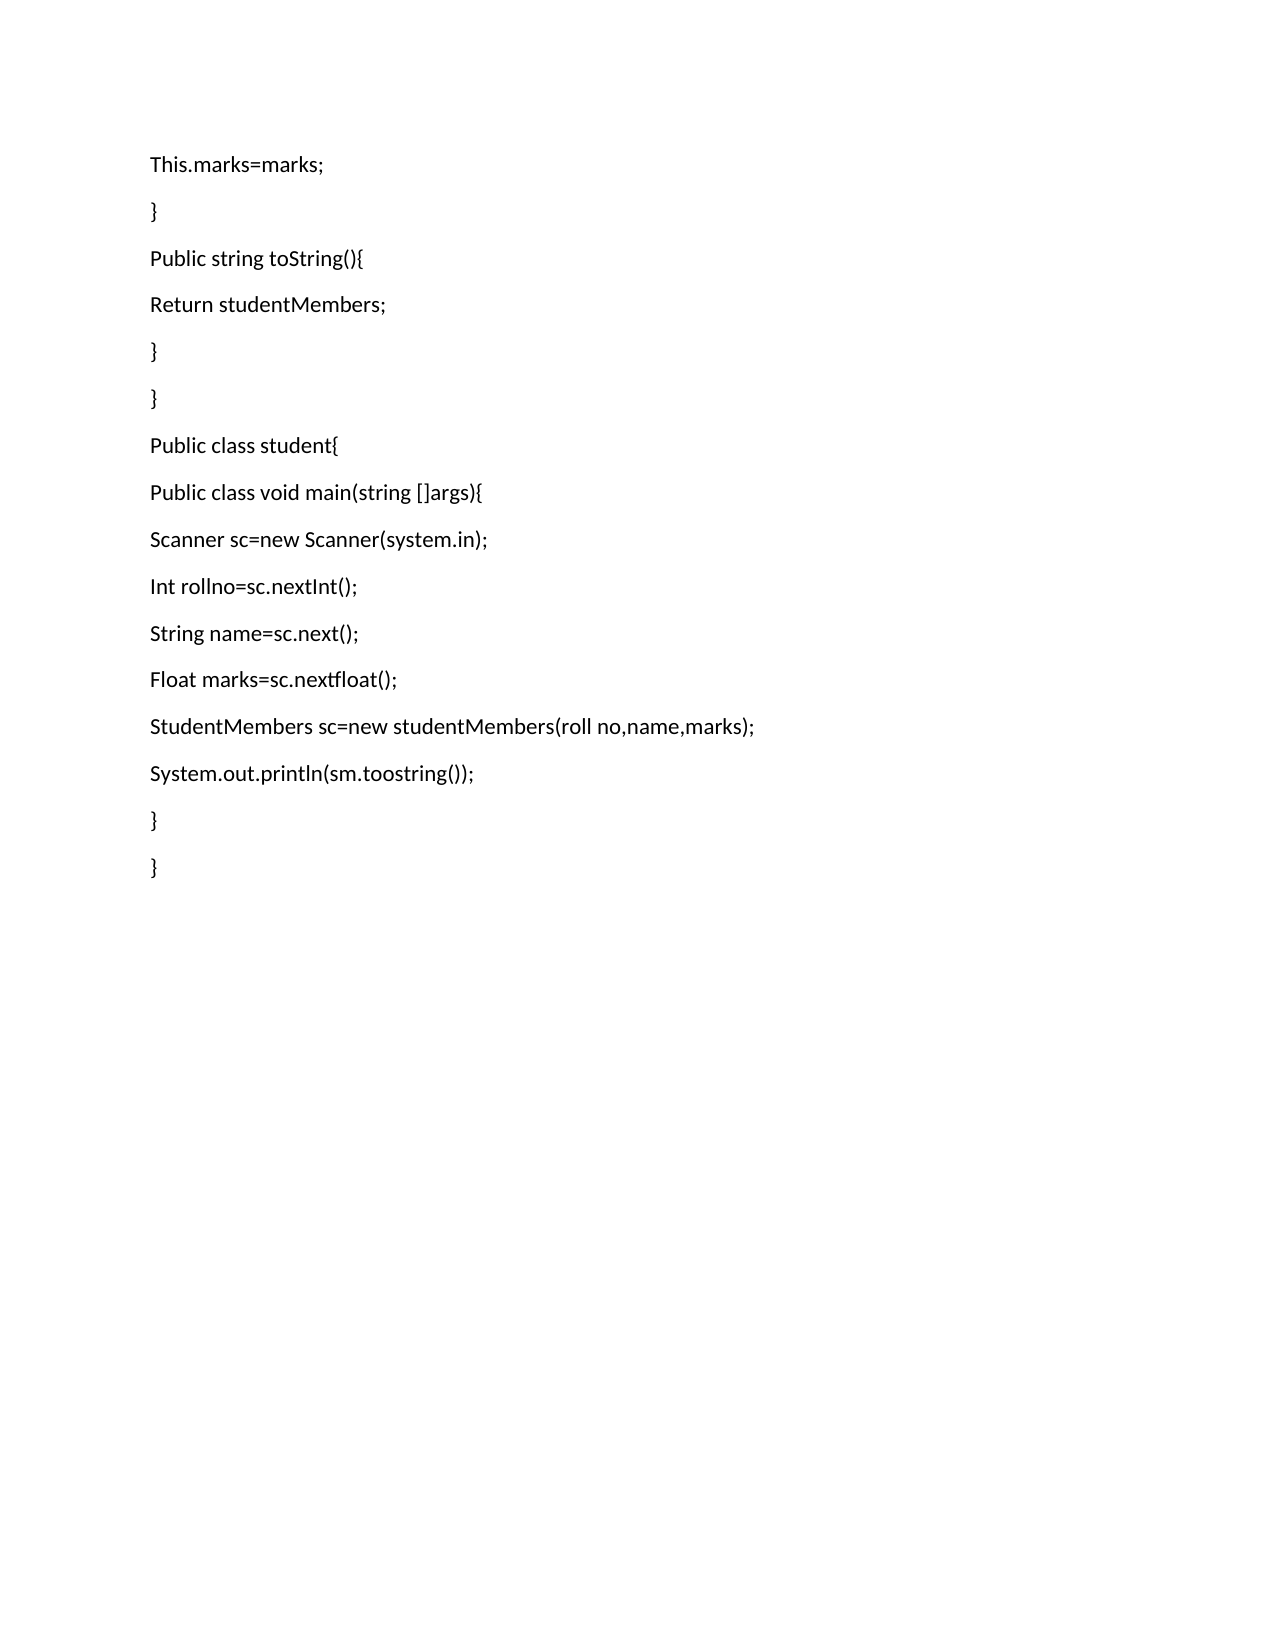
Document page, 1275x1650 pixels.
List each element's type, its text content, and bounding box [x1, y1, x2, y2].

text Scanner sc=new Scanner(system.in); [150, 525, 1125, 553]
text Public class student{ [150, 431, 1125, 459]
text } [150, 806, 1125, 834]
text } [150, 853, 1125, 881]
text String name=sc.next(); [150, 619, 1125, 647]
text Int rollno=sc.nextInt(); [150, 572, 1125, 600]
text Public string toString(){ [150, 244, 1125, 272]
text } [150, 337, 1125, 366]
text Float marks=sc.nextfloat(); [150, 666, 1125, 694]
text StudentMembers sc=new studentMembers(roll no,name,marks); [150, 712, 1125, 741]
text System.out.println(sm.toostring()); [150, 759, 1125, 787]
text } [150, 197, 1125, 225]
text Return studentMembers; [150, 291, 1125, 319]
text Public class void main(string []args){ [150, 478, 1125, 506]
text } [150, 384, 1125, 412]
text This.marks=marks; [150, 150, 1125, 178]
